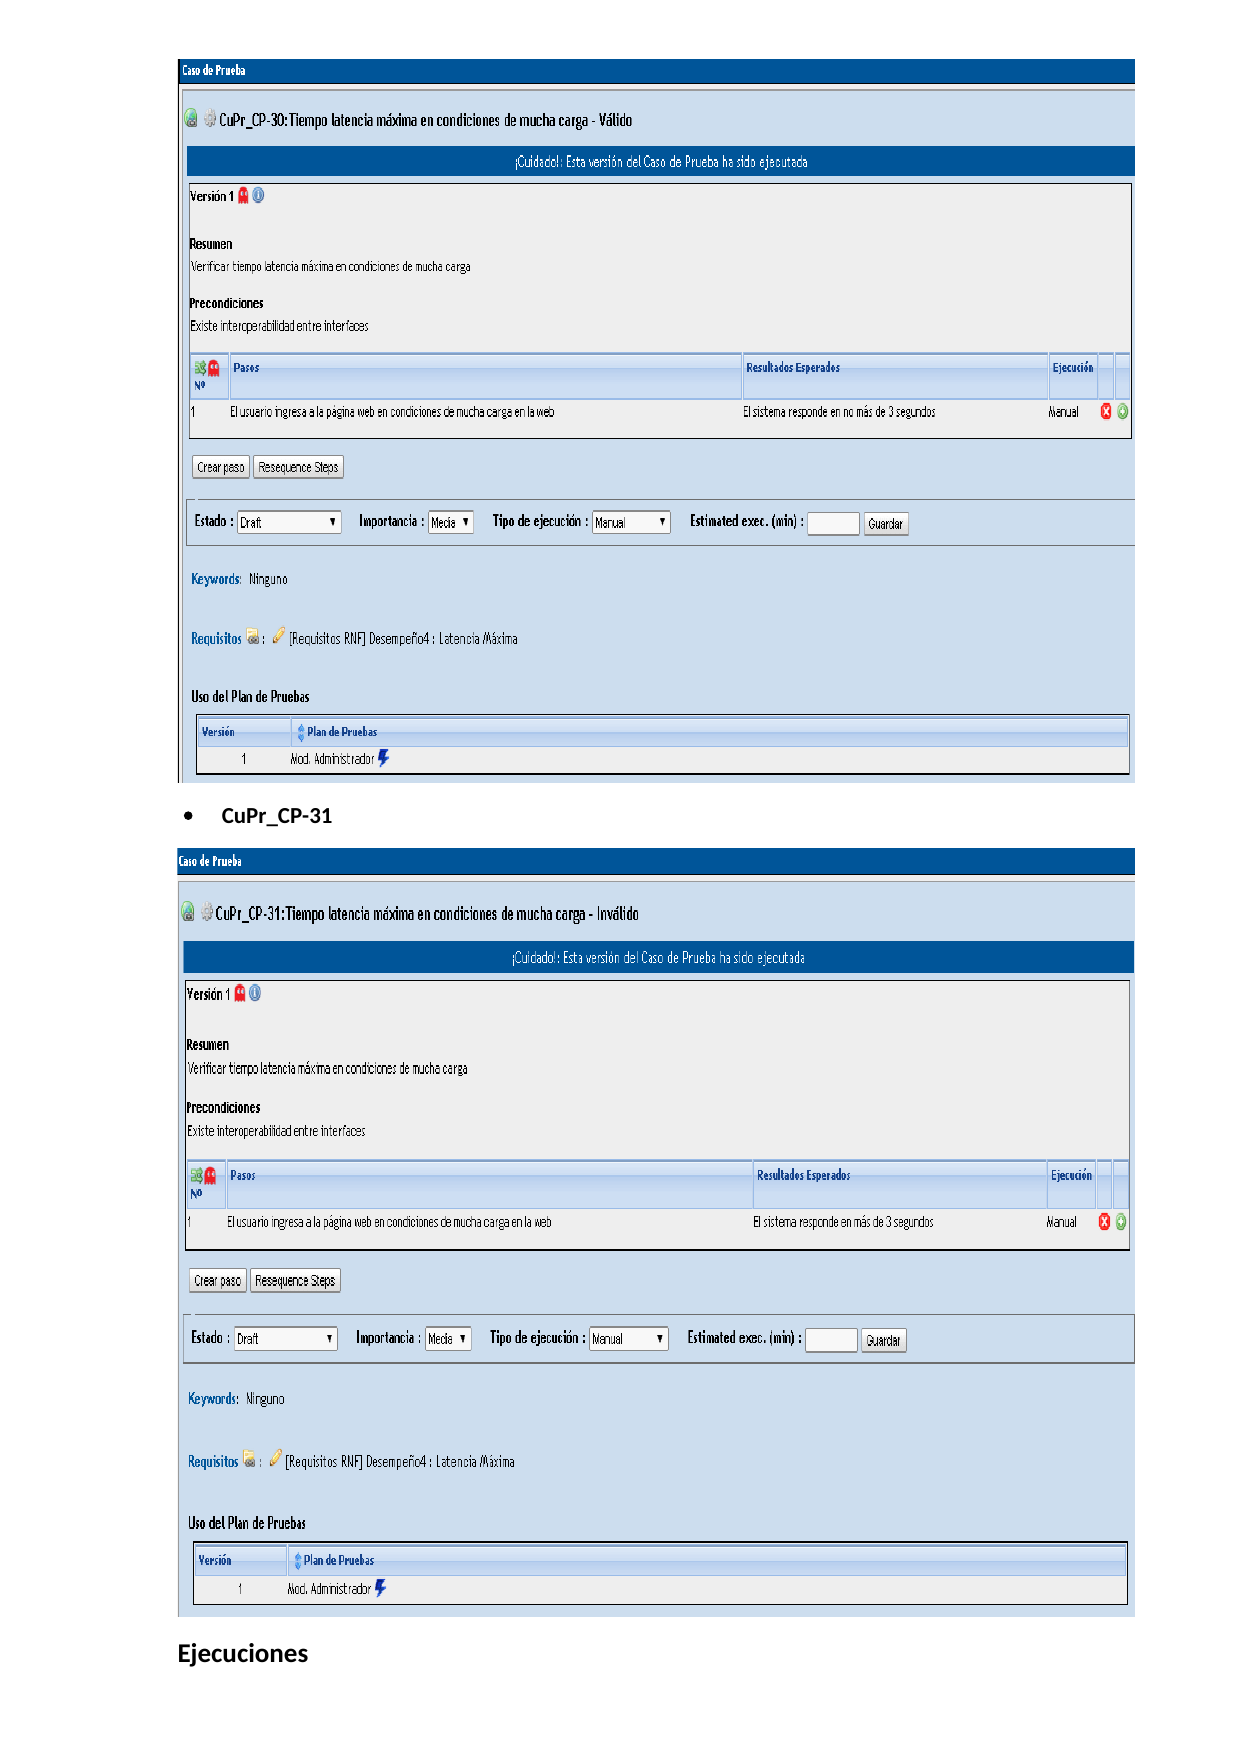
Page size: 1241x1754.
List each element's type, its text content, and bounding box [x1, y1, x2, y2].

text Ejecuciones [177, 1636, 1063, 1669]
picture [177, 848, 1135, 1617]
list CuPr_CP-31 [184, 801, 1063, 829]
picture [177, 59, 1135, 783]
